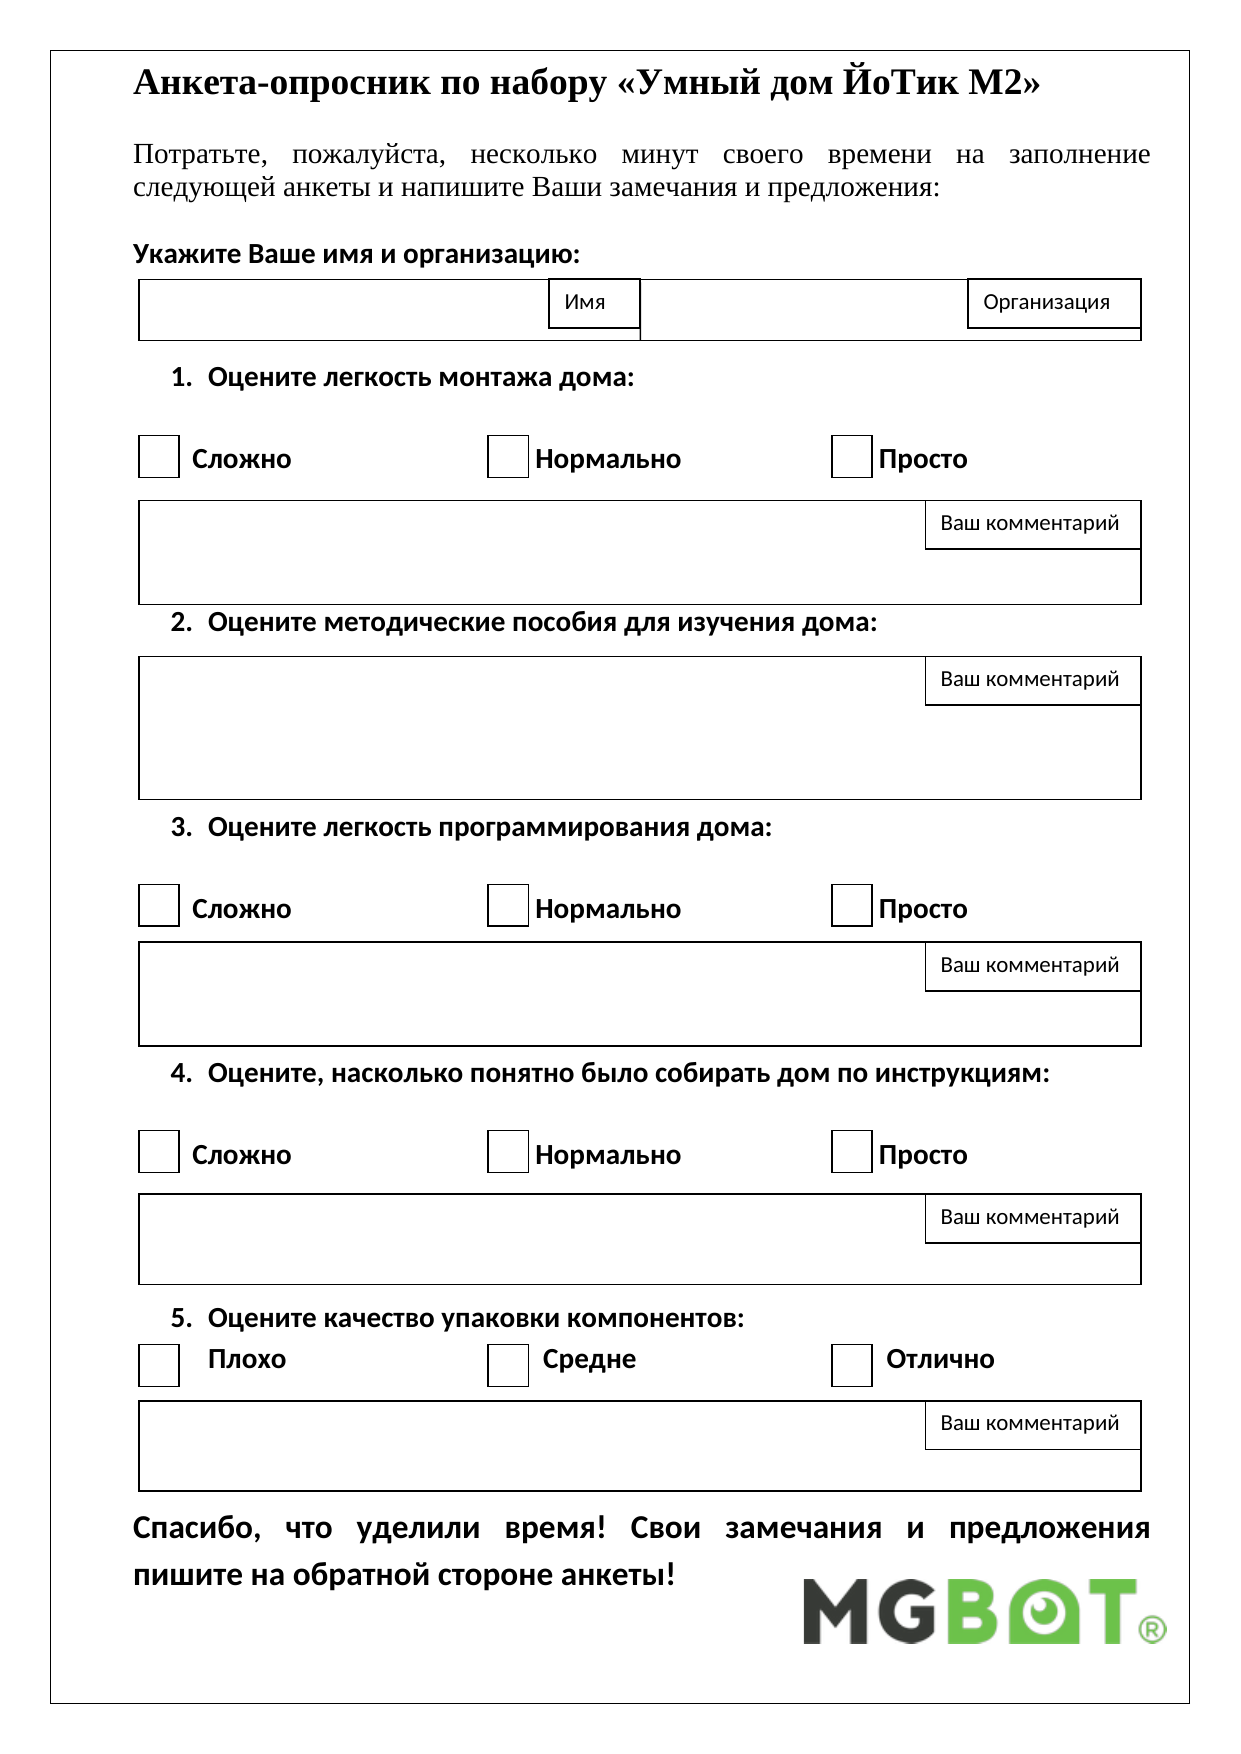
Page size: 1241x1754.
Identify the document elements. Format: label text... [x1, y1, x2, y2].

text Сложно Нормально Просто [873, 890, 1152, 926]
text Плохо Средне Отлично [208, 1340, 1152, 1376]
text Сложно Нормально Просто [529, 890, 831, 926]
text Сложно Нормально Просто [529, 440, 831, 475]
list Оцените легкость монтажа дома: [170, 358, 1152, 393]
text Сложно Нормально Просто [180, 890, 487, 926]
text Сложно Нормально Просто [873, 440, 1152, 475]
list Оцените методические пособия для изучения дома: [170, 603, 1152, 639]
text Спасибо, что уделили время! Свои замечания и предложения пишите на обратной стороне анкеты! [133, 1506, 1152, 1593]
text Сложно Нормально Просто [873, 1136, 1152, 1171]
list Оцените легкость программирования дома: [170, 808, 1152, 844]
text Анкета-опросник по набору «Умный дом ЙоТик М2» [133, 59, 1152, 102]
list Оцените, насколько понятно было собирать дом по инструкциям: [170, 1054, 1152, 1089]
list Оцените качество упаковки компонентов: [170, 1299, 1152, 1335]
picture [803, 1579, 1167, 1644]
text Сложно Нормально Просто [180, 440, 487, 475]
text Потратьте, пожалуйста, несколько минут своего времени на заполнение следующей анкеты и напишите Ваши замечания и предложения: [133, 136, 1152, 203]
text Сложно Нормально Просто [180, 1136, 487, 1171]
text Сложно Нормально Просто [529, 1136, 831, 1171]
text Укажите Ваше имя и организацию: [133, 235, 1152, 271]
